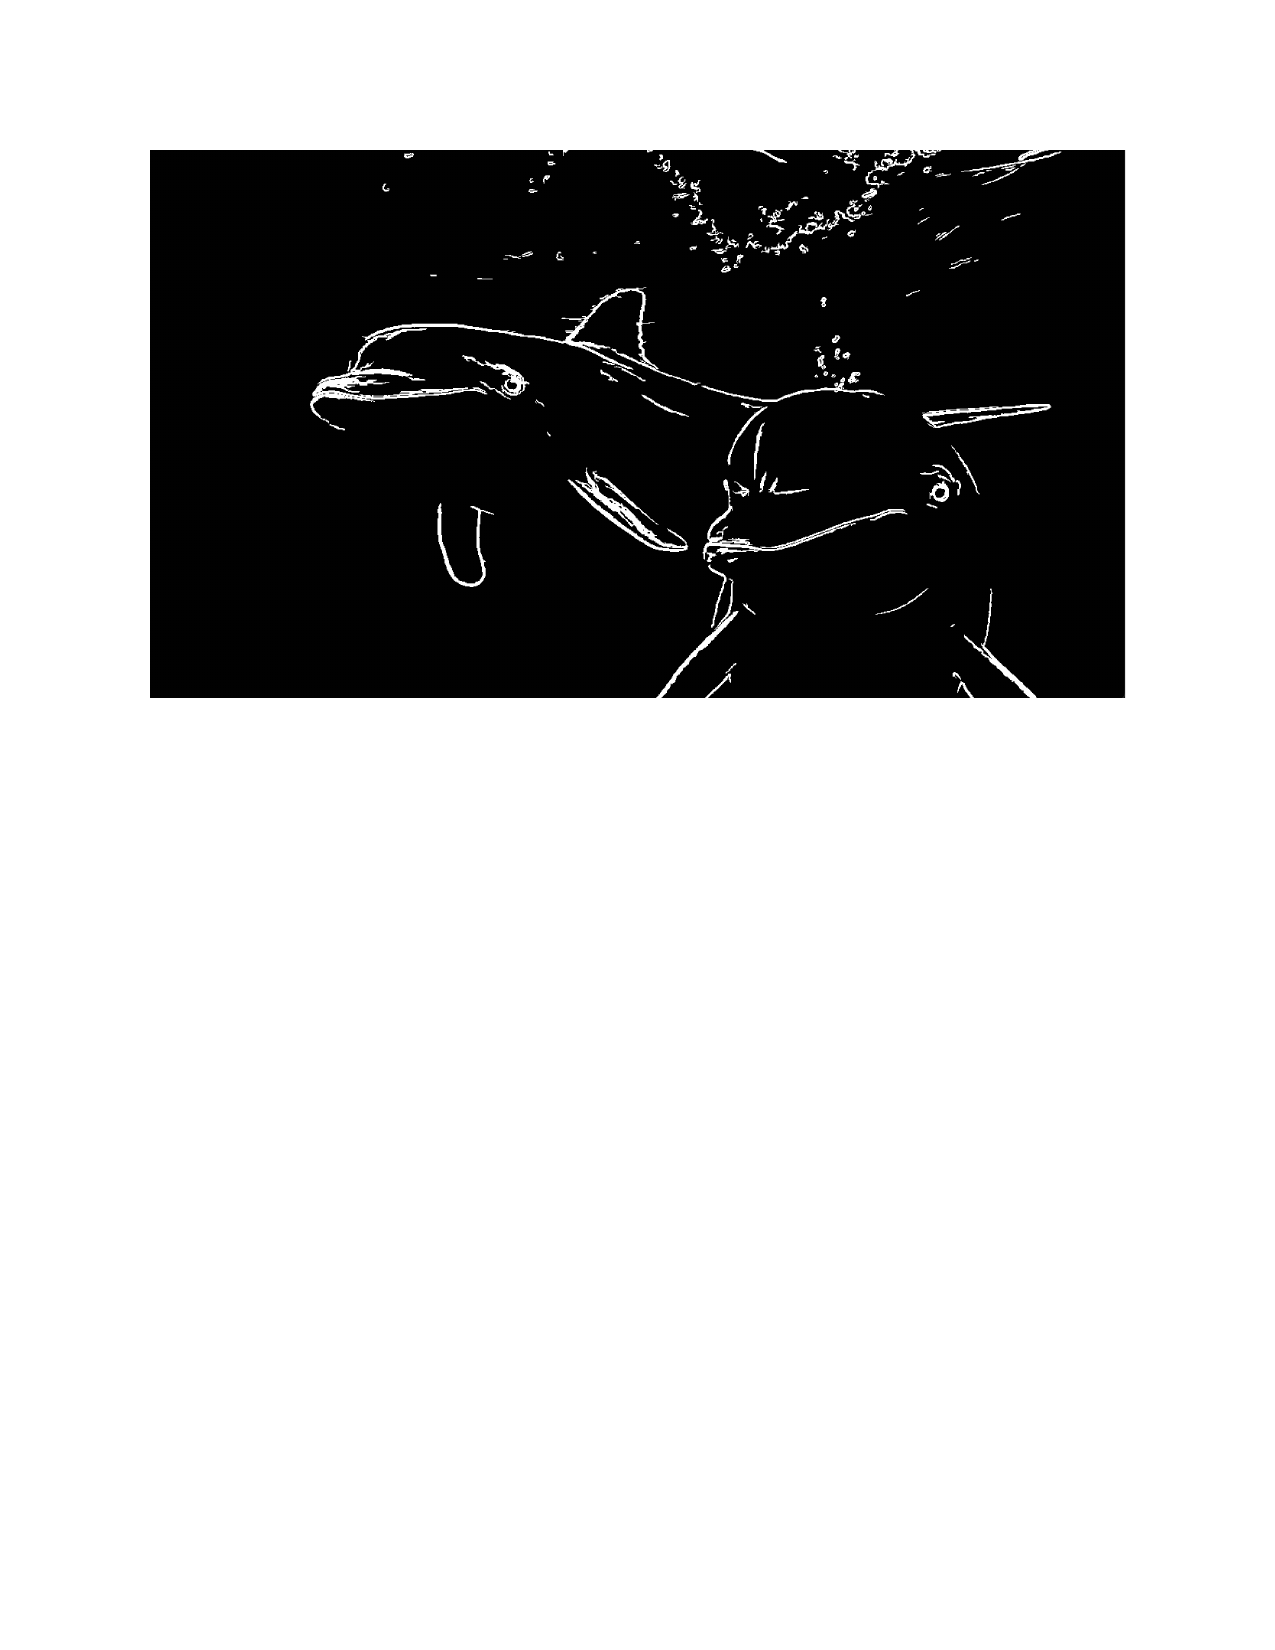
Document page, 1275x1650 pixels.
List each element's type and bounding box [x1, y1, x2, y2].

picture [150, 150, 1125, 698]
